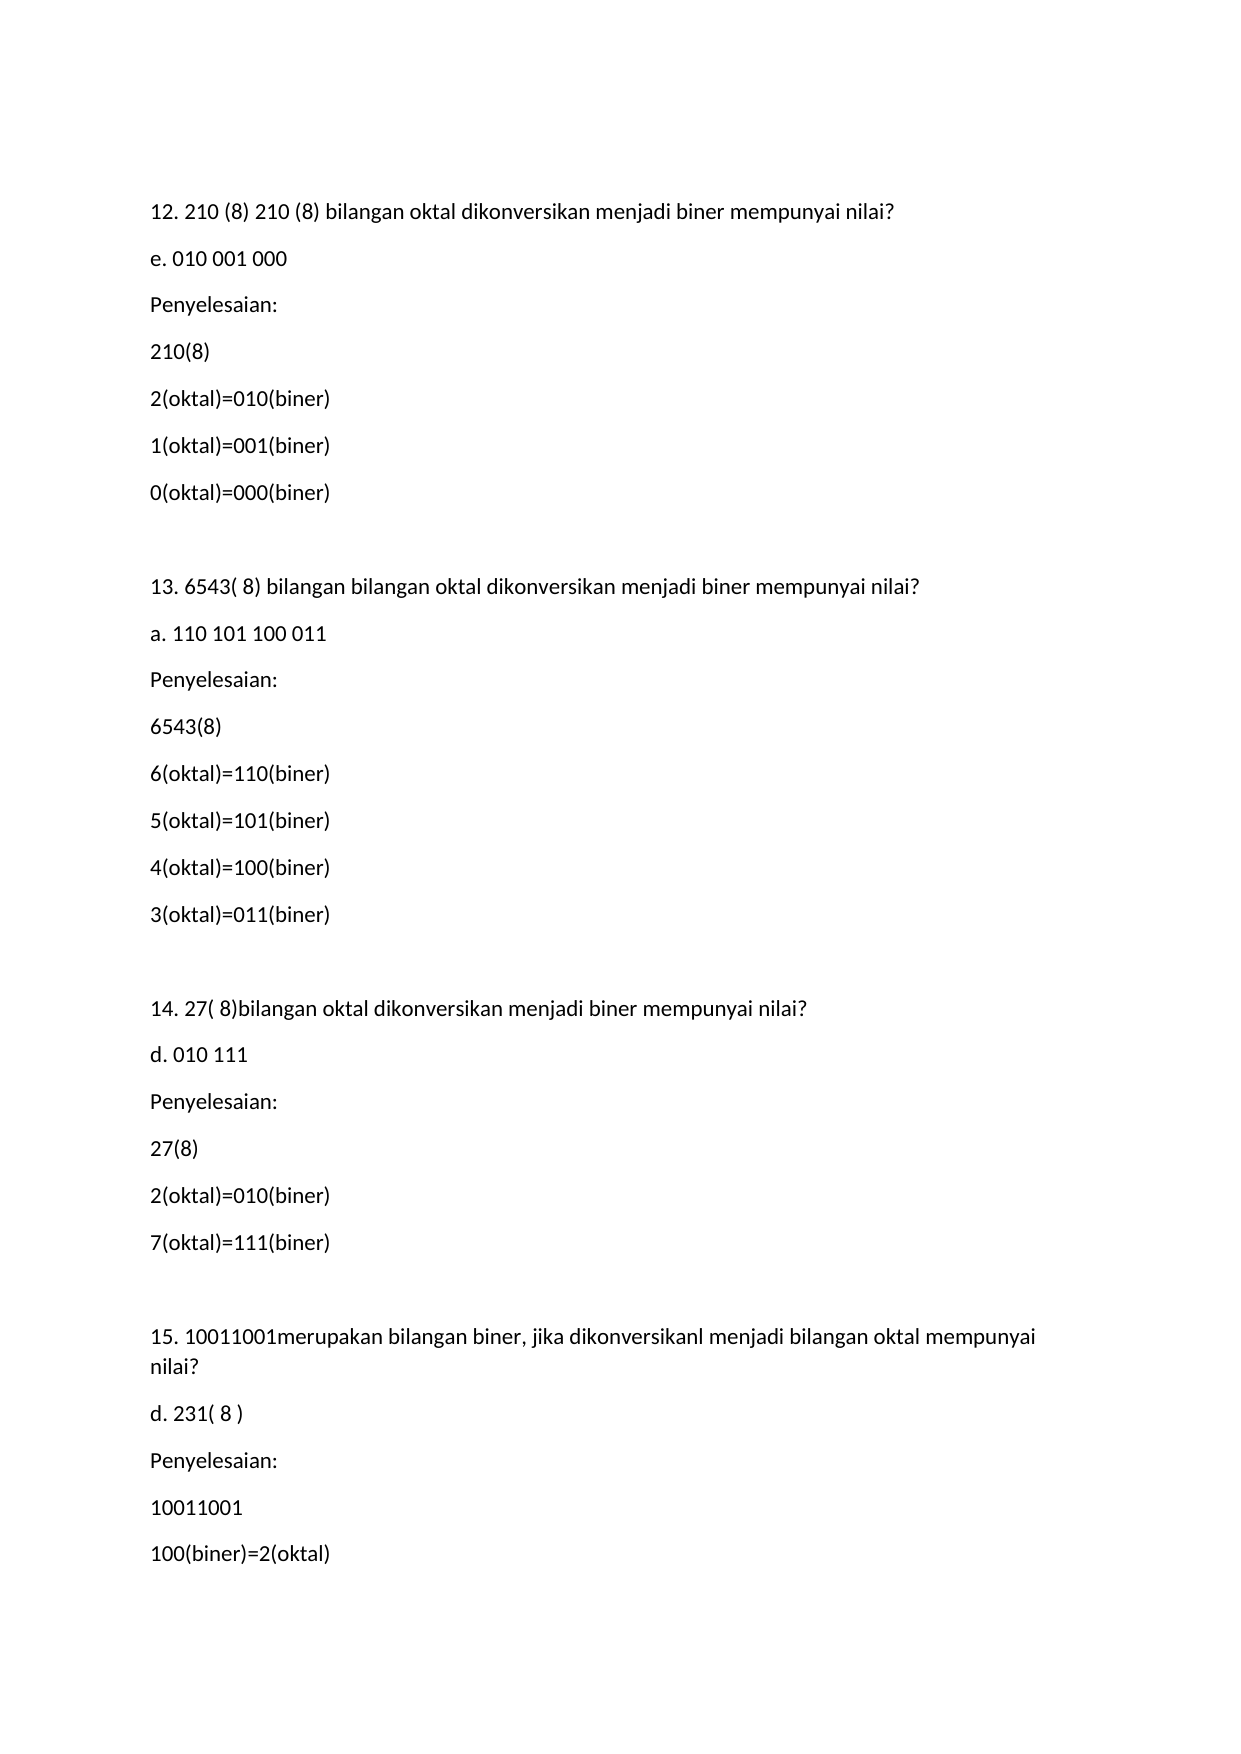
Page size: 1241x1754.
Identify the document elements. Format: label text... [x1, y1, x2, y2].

text 1(oktal)=001(biner) [150, 431, 1090, 459]
text 3(oktal)=011(biner) [150, 900, 1090, 928]
text 210(8) [150, 337, 1090, 366]
text d. 231( 8 ) [150, 1399, 1090, 1427]
text Penyelesaian: [150, 666, 1090, 694]
text 13. 6543( 8) bilangan bilangan oktal dikonversikan menjadi biner mempunyai nilai? [150, 572, 1090, 600]
text e. 010 001 000 [150, 244, 1090, 272]
text 10011001 [150, 1493, 1090, 1521]
text 15. 10011001merupakan bilangan biner, jika dikonversikanl menjadi bilangan oktal mempunyai nilai? [150, 1322, 1090, 1380]
text 27(8) [150, 1134, 1090, 1162]
text 2(oktal)=010(biner) [150, 384, 1090, 412]
text 6(oktal)=110(biner) [150, 759, 1090, 787]
text d. 010 111 [150, 1041, 1090, 1069]
text 12. 210 (8) 210 (8) bilangan oktal dikonversikan menjadi biner mempunyai nilai? [150, 197, 1090, 225]
text 0(oktal)=000(biner) [150, 478, 1090, 506]
text 2(oktal)=010(biner) [150, 1181, 1090, 1209]
text Penyelesaian: [150, 1087, 1090, 1116]
text 4(oktal)=100(biner) [150, 853, 1090, 881]
text Penyelesaian: [150, 291, 1090, 319]
text 5(oktal)=101(biner) [150, 806, 1090, 834]
text 14. 27( 8)bilangan oktal dikonversikan menjadi biner mempunyai nilai? [150, 994, 1090, 1022]
text Penyelesaian: [150, 1446, 1090, 1474]
text 7(oktal)=111(biner) [150, 1228, 1090, 1256]
text 100(biner)=2(oktal) [150, 1539, 1090, 1568]
text a. 110 101 100 011 [150, 619, 1090, 647]
text 6543(8) [150, 712, 1090, 741]
